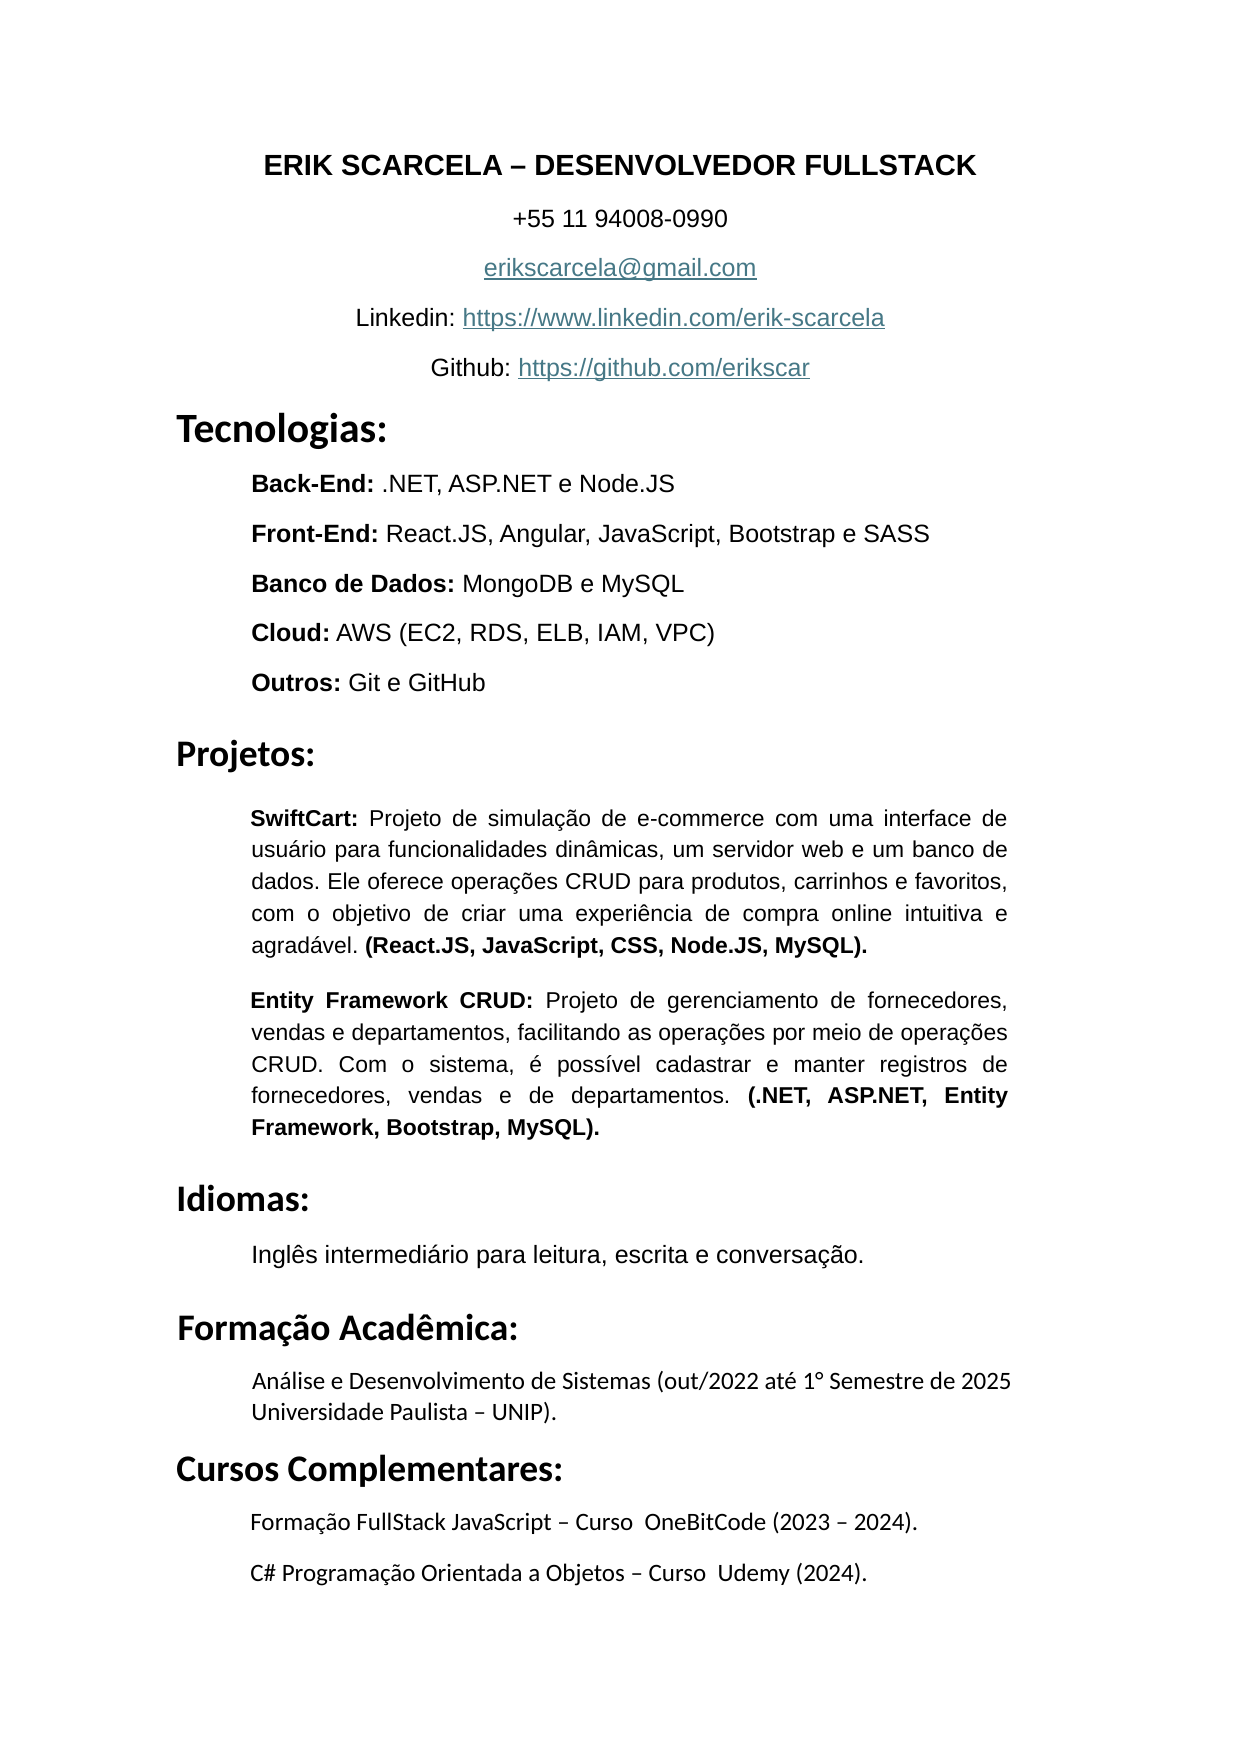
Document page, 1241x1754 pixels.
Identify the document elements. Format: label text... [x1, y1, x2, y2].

text C# Programação Orientada a Objetos – Curso Udemy (2024). [250, 1557, 1063, 1587]
text Cloud: AWS (EC2, RDS, ELB, IAM, VPC) [177, 618, 1063, 647]
text Entity Framework CRUD: Projeto de gerenciamento de fornecedores, vendas e departamentos, facilitando as operações por meio de operações CRUD. Com o sistema, é possível cadastrar e manter registros de fornecedores, vendas e de departamentos. (.NET, ASP.NET, Entity Framework, Bootstrap, MySQL). [250, 987, 1008, 1141]
text ERIK SCARCELA – DESENVOLVEDOR FULLSTACK [177, 148, 1063, 181]
text Formação FullStack JavaScript – Curso OneBitCode (2023 – 2024). [250, 1506, 1063, 1536]
text Front-End: React.JS, Angular, JavaScript, Bootstrap e SASS [177, 519, 1063, 548]
text Cursos Complementares: [176, 1444, 1063, 1490]
text Github: https://github.com/erikscar [177, 353, 1063, 382]
text Análise e Desenvolvimento de Sistemas (out/2022 até 1° Semestre de 2025 Universidade Paulista – UNIP). [178, 1365, 1063, 1427]
text Projetos: [176, 729, 1063, 775]
text Outros: Git e GitHub [177, 668, 1063, 696]
text Formação Acadêmica: [177, 1304, 1063, 1349]
text erikscarcela@gmail.com [177, 253, 1063, 282]
text Tecnologias: [176, 402, 1063, 453]
text Banco de Dados: MongoDB e MySQL [177, 568, 1063, 597]
text Back-End: .NET, ASP.NET e Node.JS [177, 469, 1063, 498]
text SwiftCart: Projeto de simulação de e-commerce com uma interface de usuário para funcionalidades dinâmicas, um servidor web e um banco de dados. Ele oferece operações CRUD para produtos, carrinhos e favoritos, com o objetivo de criar uma experiência de compra online intuitiva e agradável. (React.JS, JavaScript, CSS, Node.JS, MySQL). [250, 804, 1008, 958]
text +55 11 94008-0990 [177, 204, 1063, 232]
text Inglês intermediário para leitura, escrita e conversação. [177, 1240, 949, 1269]
text Linkedin: https://www.linkedin.com/erik-scarcela [177, 303, 1063, 332]
text Idiomas: [176, 1175, 1063, 1221]
